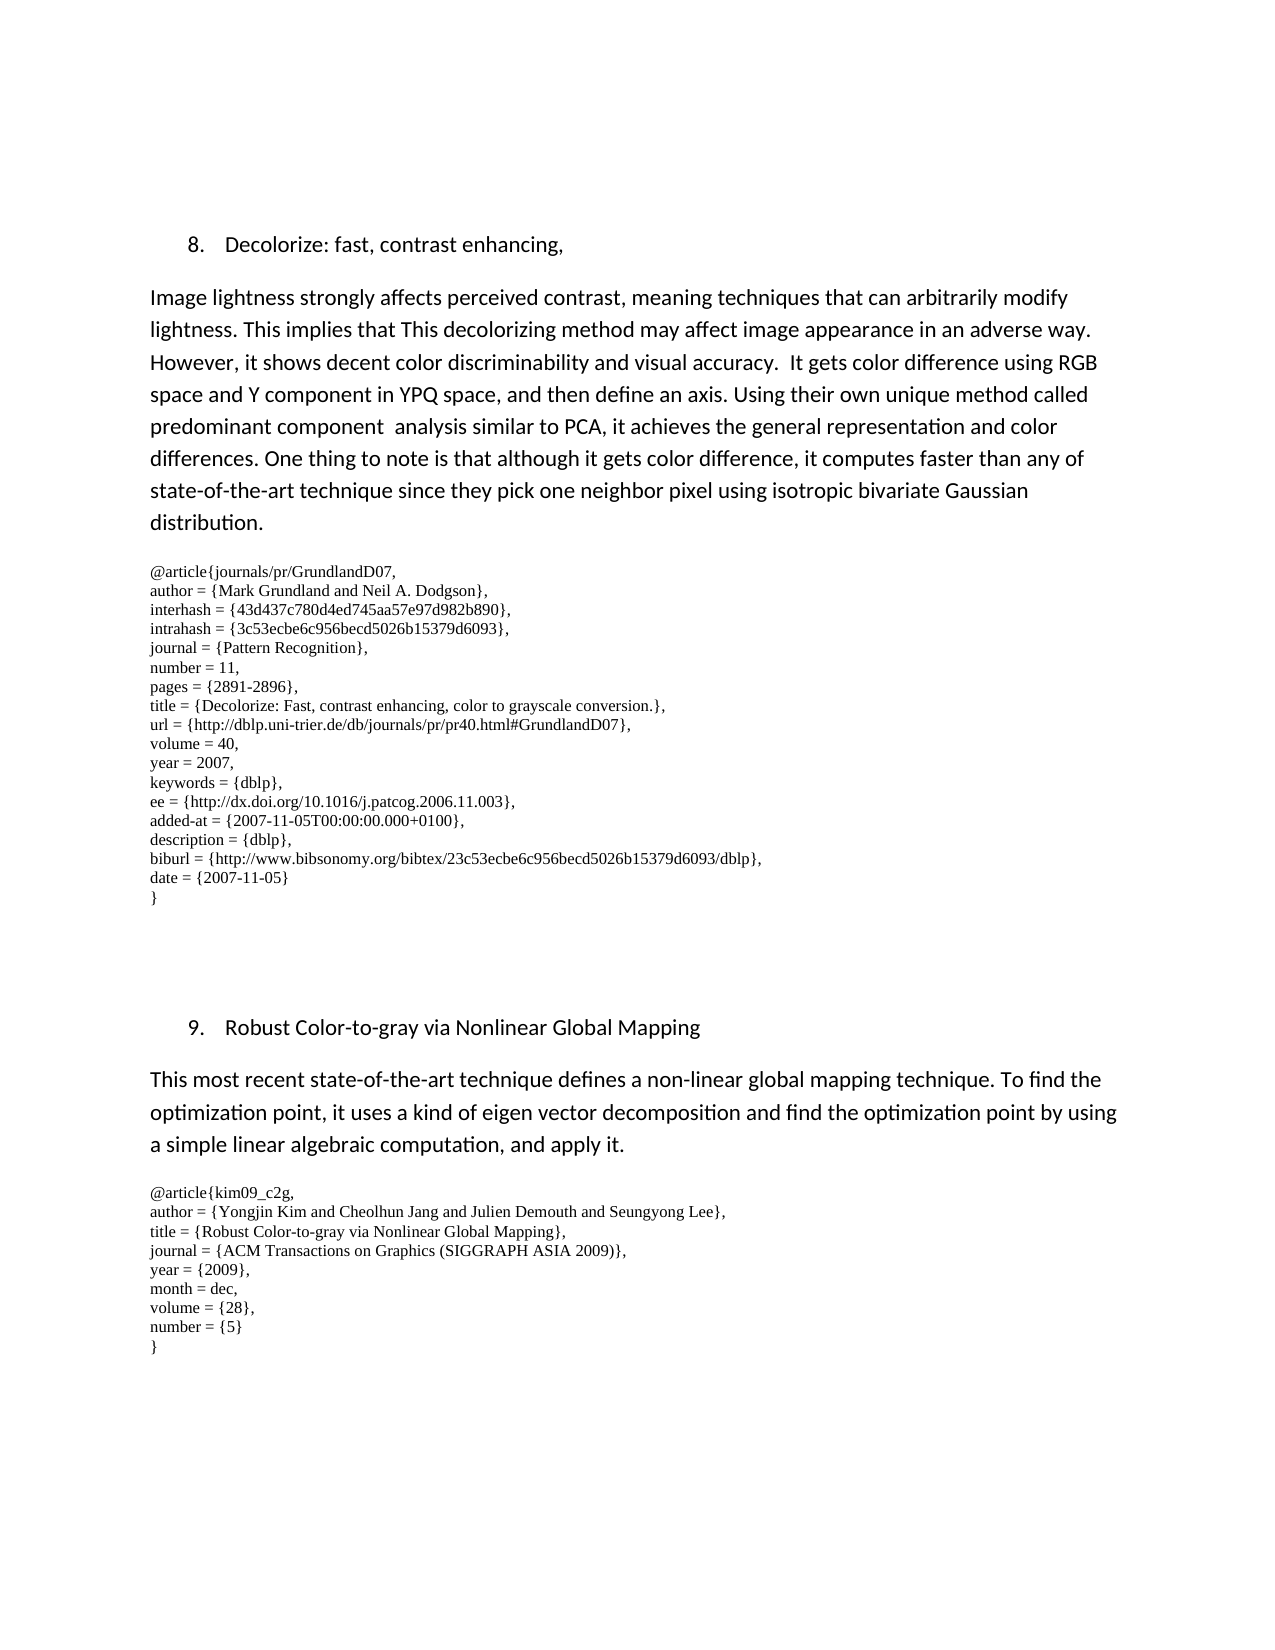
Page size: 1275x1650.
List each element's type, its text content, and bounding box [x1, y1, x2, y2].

text author = {Yongjin Kim and Cheolhun Jang and Julien Demouth and Seungyong Lee}, [150, 1202, 1125, 1221]
text month = dec, [150, 1279, 1125, 1298]
text year = 2007, [150, 753, 1125, 772]
text date = {2007-11-05} [150, 868, 1125, 887]
text journal = {Pattern Recognition}, [150, 638, 1125, 657]
text intrahash = {3c53ecbe6c956becd5026b15379d6093}, [150, 619, 1125, 638]
text author = {Mark Grundland and Neil A. Dodgson}, [150, 581, 1125, 600]
text @article{journals/pr/GrundlandD07, [150, 562, 1125, 581]
text number = {5} [150, 1317, 1125, 1336]
list Robust Color-to-gray via Nonlinear Global Mapping [187, 1013, 1125, 1041]
text volume = 40, [150, 734, 1125, 753]
list Decolorize: fast, contrast enhancing, [187, 230, 1125, 258]
text title = {Decolorize: Fast, contrast enhancing, color to grayscale conversion.}, [150, 696, 1125, 715]
text biburl = {http://www.bibsonomy.org/bibtex/23c53ecbe6c956becd5026b15379d6093/dblp}, [150, 849, 1125, 868]
text ee = {http://dx.doi.org/10.1016/j.patcog.2006.11.003}, [150, 792, 1125, 811]
text number = 11, [150, 657, 1125, 677]
text } [150, 1336, 1125, 1356]
text title = {Robust Color-to-gray via Nonlinear Global Mapping}, [150, 1221, 1125, 1241]
text interhash = {43d437c780d4ed745aa57e97d982b890}, [150, 600, 1125, 619]
text description = {dblp}, [150, 830, 1125, 849]
text year = {2009}, [150, 1260, 1125, 1279]
text keywords = {dblp}, [150, 772, 1125, 792]
text added-at = {2007-11-05T00:00:00.000+0100}, [150, 811, 1125, 830]
text @article{kim09_c2g, [150, 1183, 1125, 1202]
text Image lightness strongly affects perceived contrast, meaning techniques that can arbitrarily modify lightness. This implies that This decolorizing method may affect image appearance in an adverse way. However, it shows decent color discriminability and visual accuracy. It gets color difference using RGB space and Y component in YPQ space, and then define an axis. Using their own unique method called predominant component analysis similar to PCA, it achieves the general representation and color differences. One thing to note is that although it gets color difference, it computes faster than any of state-of-the-art technique since they pick one neighbor pixel using isotropic bivariate Gaussian distribution. [150, 283, 1125, 537]
text pages = {2891-2896}, [150, 677, 1125, 696]
text url = {http://dblp.uni-trier.de/db/journals/pr/pr40.html#GrundlandD07}, [150, 715, 1125, 734]
text volume = {28}, [150, 1298, 1125, 1317]
text } [150, 887, 1125, 907]
text This most recent state-of-the-art technique defines a non-linear global mapping technique. To find the optimization point, it uses a kind of eigen vector decomposition and find the optimization point by using a simple linear algebraic computation, and apply it. [150, 1066, 1125, 1158]
text journal = {ACM Transactions on Graphics (SIGGRAPH ASIA 2009)}, [150, 1241, 1125, 1260]
